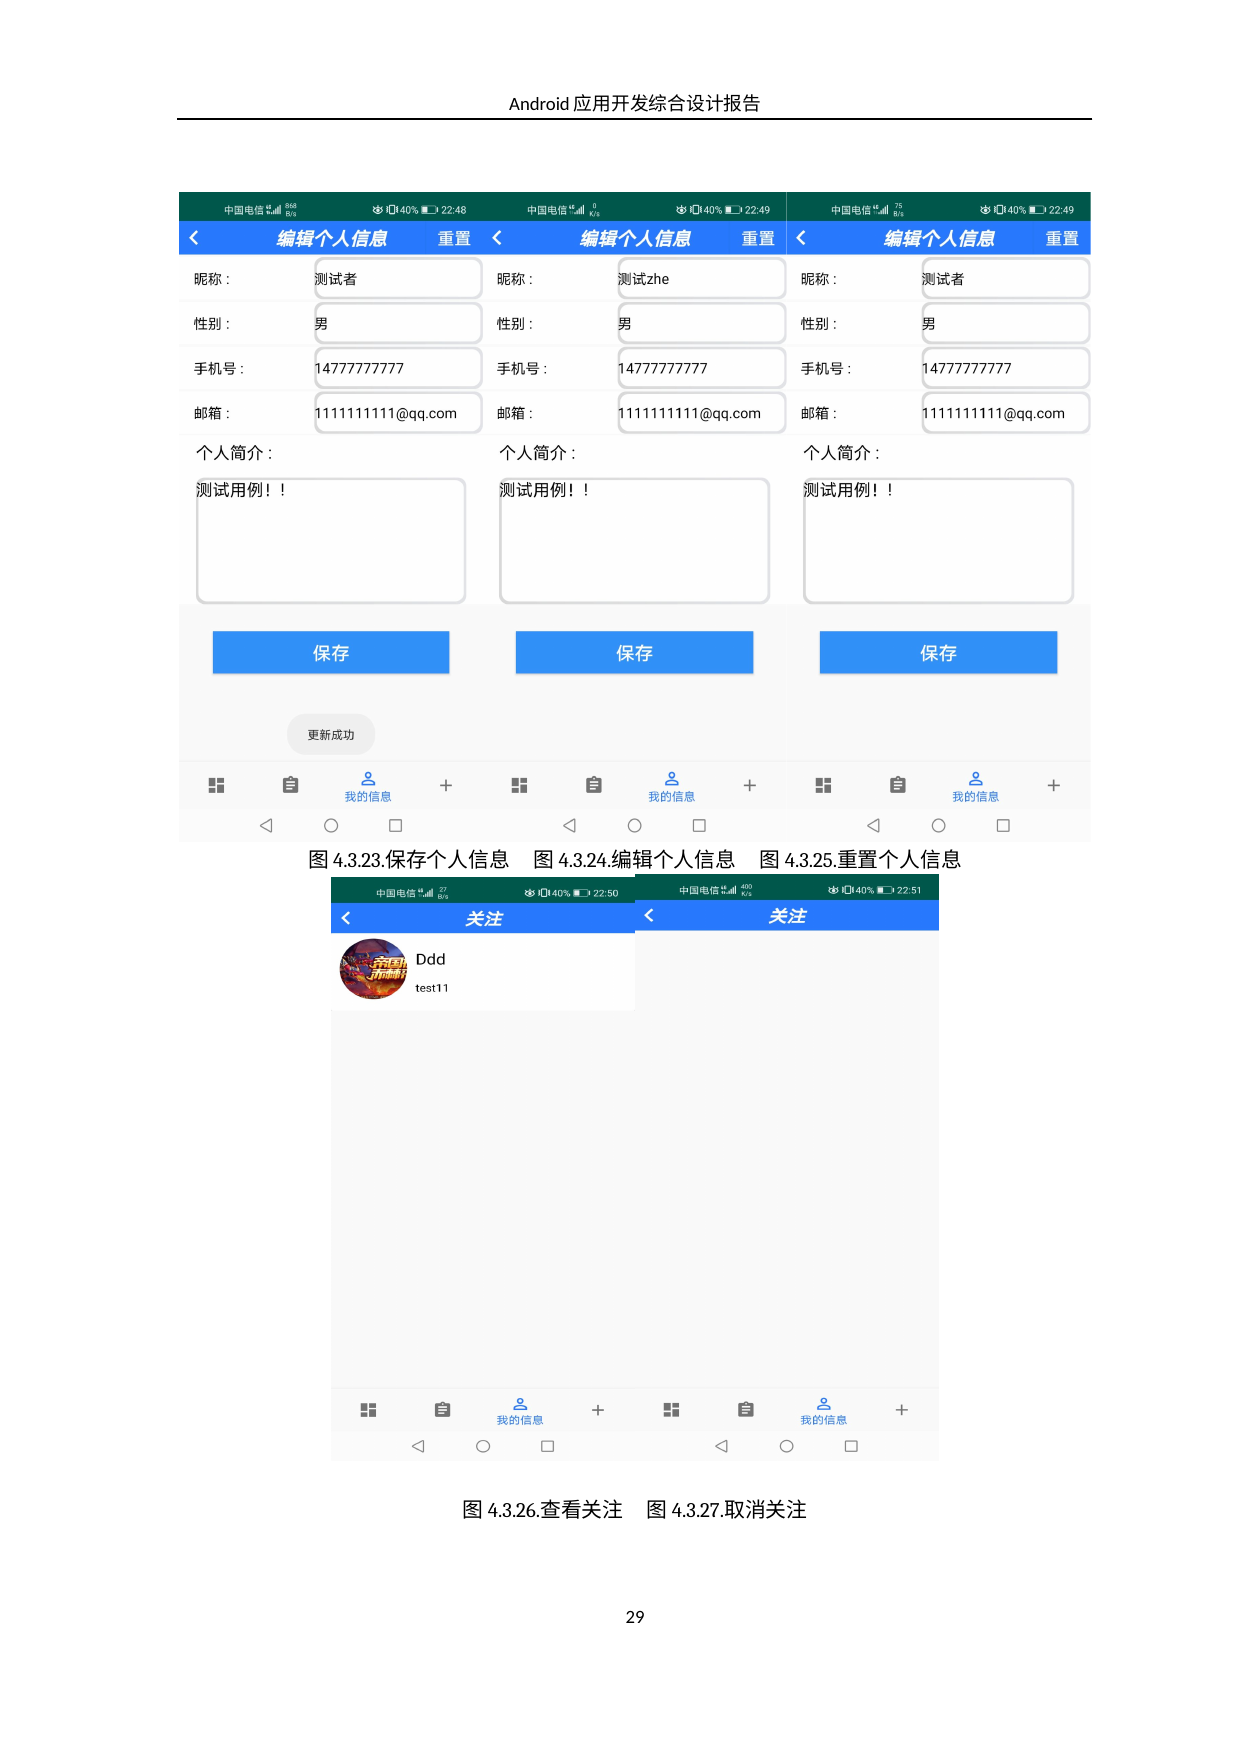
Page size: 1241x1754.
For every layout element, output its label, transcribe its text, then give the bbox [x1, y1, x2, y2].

picture [179, 192, 1091, 842]
text 图4.3.26.查看关注 图4.3.27.取消关注 [177, 1492, 1092, 1525]
picture [331, 874, 939, 1461]
text 图4.3.23.保存个人信息 图4.3.24.编辑个人信息 图4.3.25.重置个人信息 [177, 842, 1092, 875]
